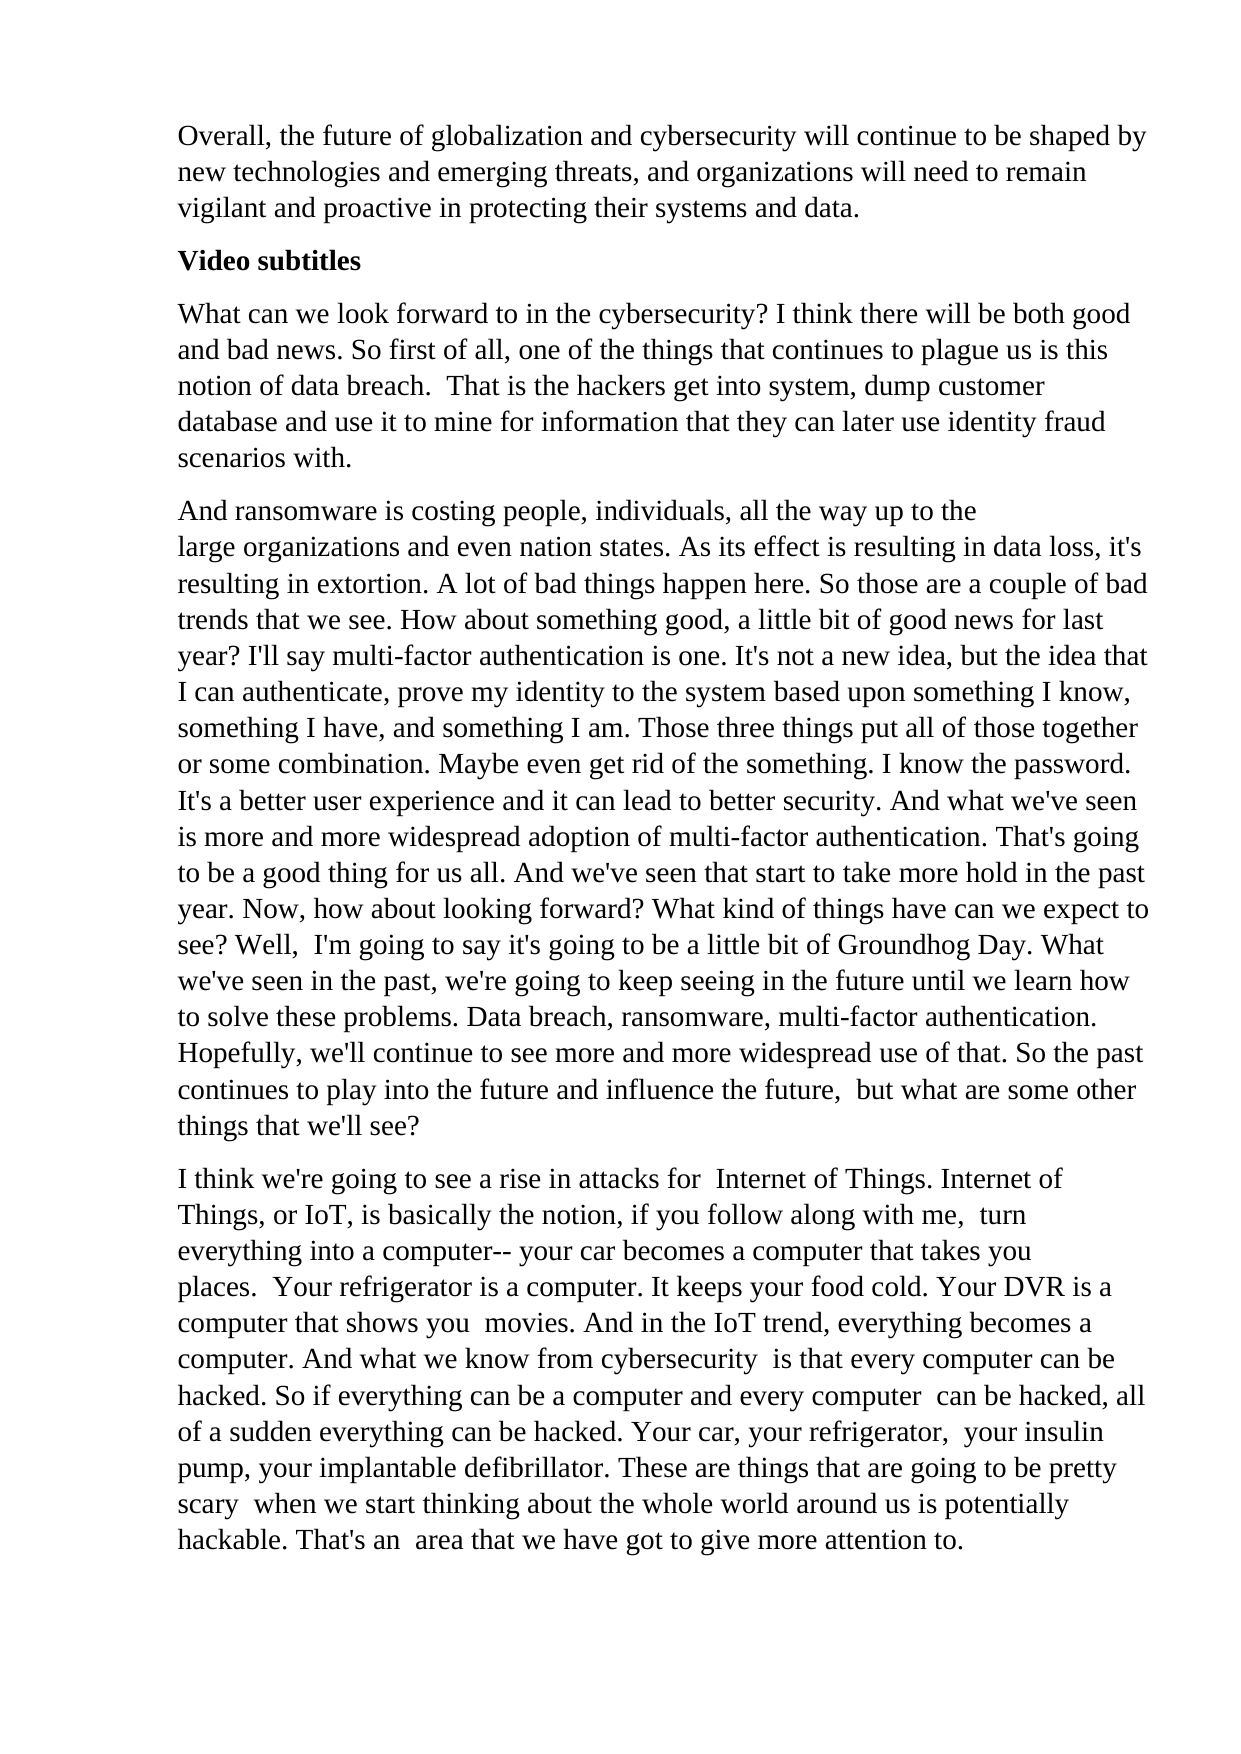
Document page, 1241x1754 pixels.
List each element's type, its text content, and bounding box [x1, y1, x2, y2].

text Video subtitles [177, 243, 1152, 277]
text I think we're going to see a rise in attacks for Internet of Things. Internet of Things, or IoT, is basically the notion, if you follow along with me, turn everything into a computer-- your car becomes a computer that takes you places. Your refrigerator is a computer. It keeps your food cold. Your DVR is a computer that shows you movies. And in the IoT trend, everything becomes a computer. And what we know from cybersecurity is that every computer can be hacked. So if everything can be a computer and every computer can be hacked, all of a sudden everything can be hacked. Your car, your refrigerator, your insulin pump, your implantable defibrillator. These are things that are going to be pretty scary when we start thinking about the whole world around us is potentially hackable. That's an area that we have got to give more attention to. [177, 1161, 1152, 1556]
text Overall, the future of globalization and cybersecurity will continue to be shaped by new technologies and emerging threats, and organizations will need to remain vigilant and proactive in protecting their systems and data. [177, 118, 1152, 224]
text What can we look forward to in the cybersecurity? I think there will be both good and bad news. So first of all, one of the things that continues to plague us is this notion of data breach. That is the hackers get into system, dump customer database and use it to mine for information that they can later use identity fraud scenarios with. [177, 296, 1152, 474]
text And ransomware is costing people, individuals, all the way up to the large organizations and even nation states. As its effect is resulting in data loss, it's resulting in extortion. A lot of bad things happen here. So those are a couple of bad trends that we see. How about something good, a little bit of good news for last year? I'll say multi-factor authentication is one. It's not a new idea, but the idea that I can authenticate, prove my identity to the system based upon something I know, something I have, and something I am. Those three things put all of those together or some combination. Maybe even get rid of the something. I know the password. It's a better user experience and it can lead to better security. And what we've seen is more and more widespread adoption of multi-factor authentication. That's going to be a good thing for us all. And we've seen that start to take more hold in the past year. Now, how about looking forward? What kind of things have can we expect to see? Well, I'm going to say it's going to be a little bit of Groundhog Day. What we've seen in the past, we're going to keep seeing in the future until we learn how to solve these problems. Data breach, ransomware, multi-factor authentication. Hopefully, we'll continue to see more and more widespread use of that. So the past continues to play into the future and influence the future, but what are some other things that we'll see? [177, 493, 1152, 1141]
